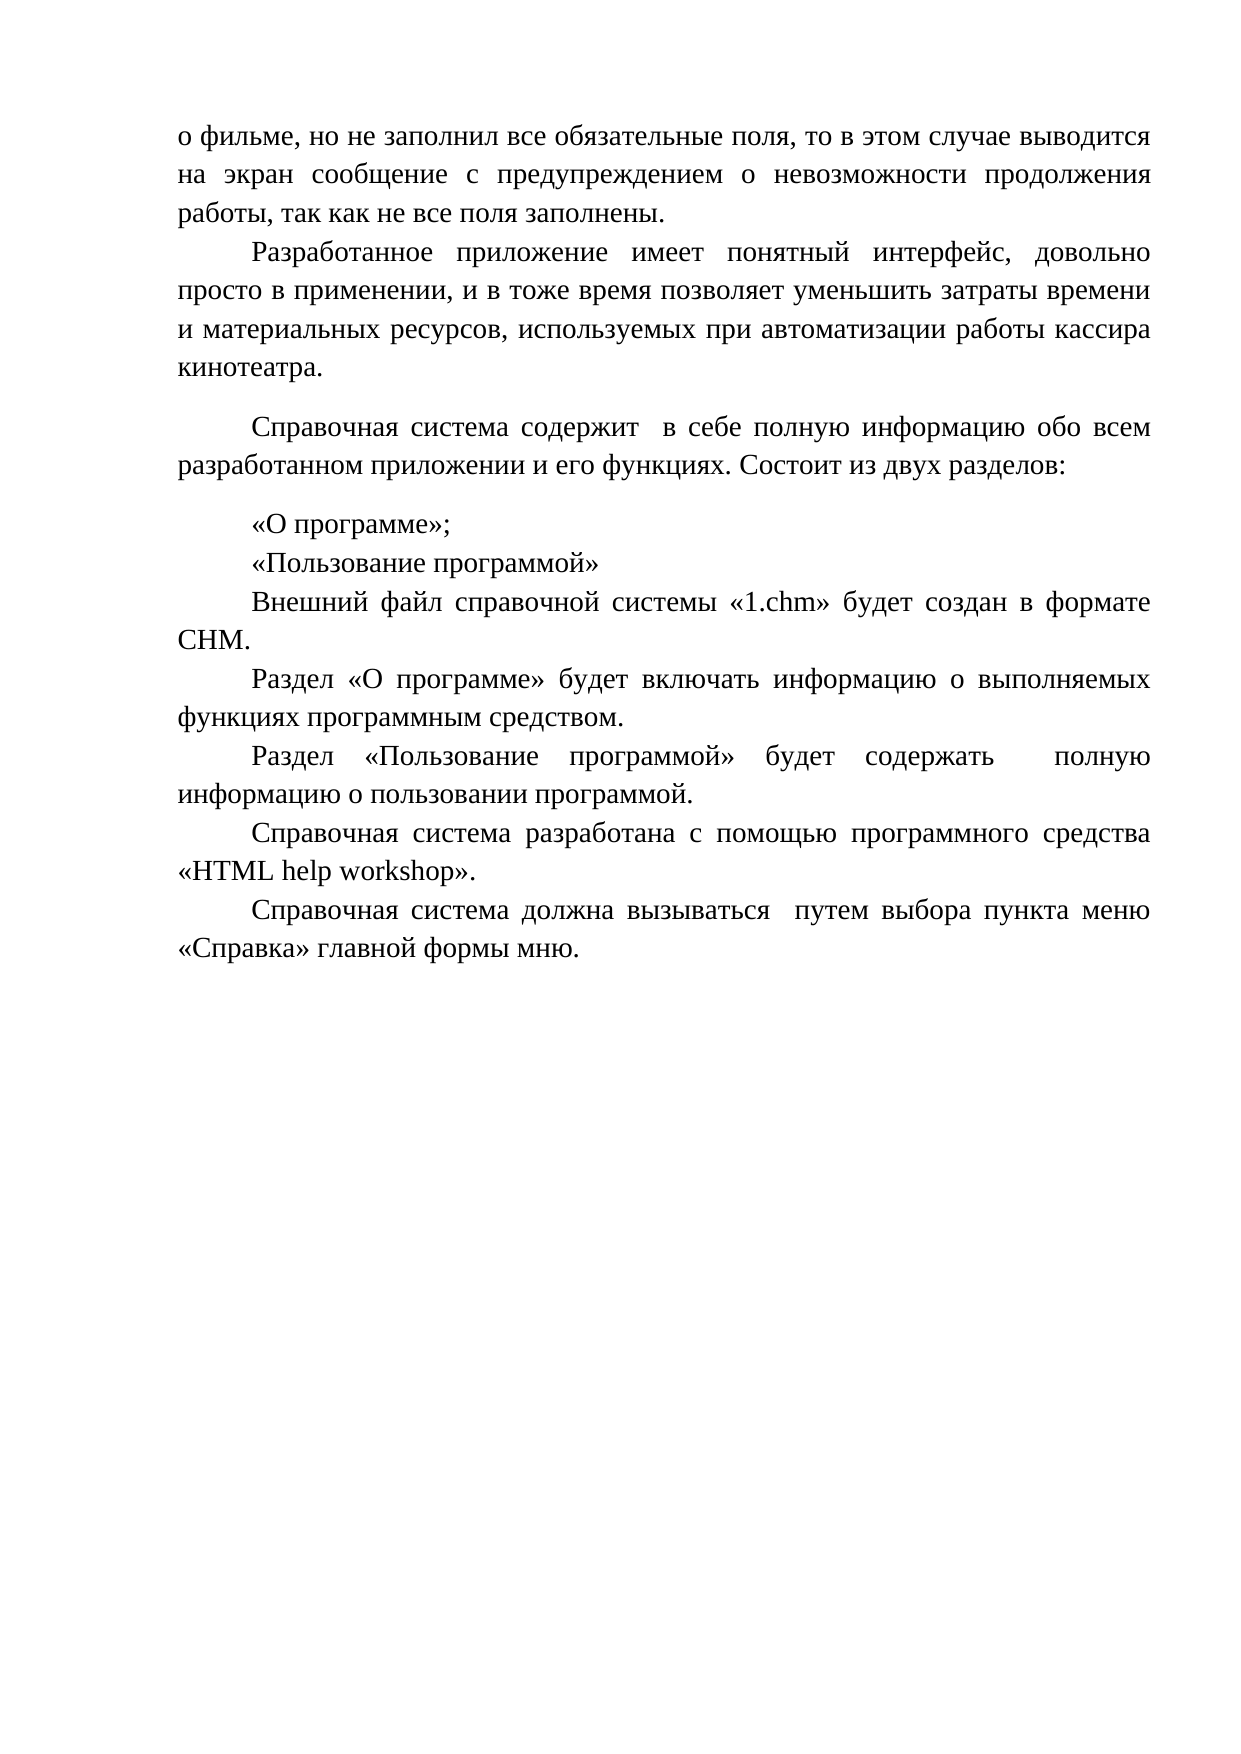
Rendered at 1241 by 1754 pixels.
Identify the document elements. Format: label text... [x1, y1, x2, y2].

text Справочная система разработана с помощью программного средства «HTML help workshop». [177, 815, 1152, 887]
text «О программе»; [177, 507, 1152, 540]
text Раздел «О программе» будет включать информацию о выполняемых функциях программным средством. [177, 661, 1152, 733]
text Разработанное приложение имеет понятный интерфейс, довольно просто в применении, и в тоже время позволяет уменьшить затраты времени и материальных ресурсов, используемых при автоматизации работы кассира кинотеатра. [177, 234, 1152, 383]
text Внешний файл справочной системы «1.chm» будет создан в формате CHM. [177, 584, 1152, 656]
text «Пользование программой» [177, 545, 1152, 579]
text Справочная система содержит в себе полную информацию обо всем разработанном приложении и его функциях. Состоит из двух разделов: [177, 409, 1152, 481]
text Раздел «Пользование программой» будет содержать полную информацию о пользовании программой. [177, 738, 1152, 810]
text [177, 118, 1152, 229]
text Справочная система должна вызываться путем выбора пункта меню «Справка» главной формы мню. [177, 892, 1152, 964]
